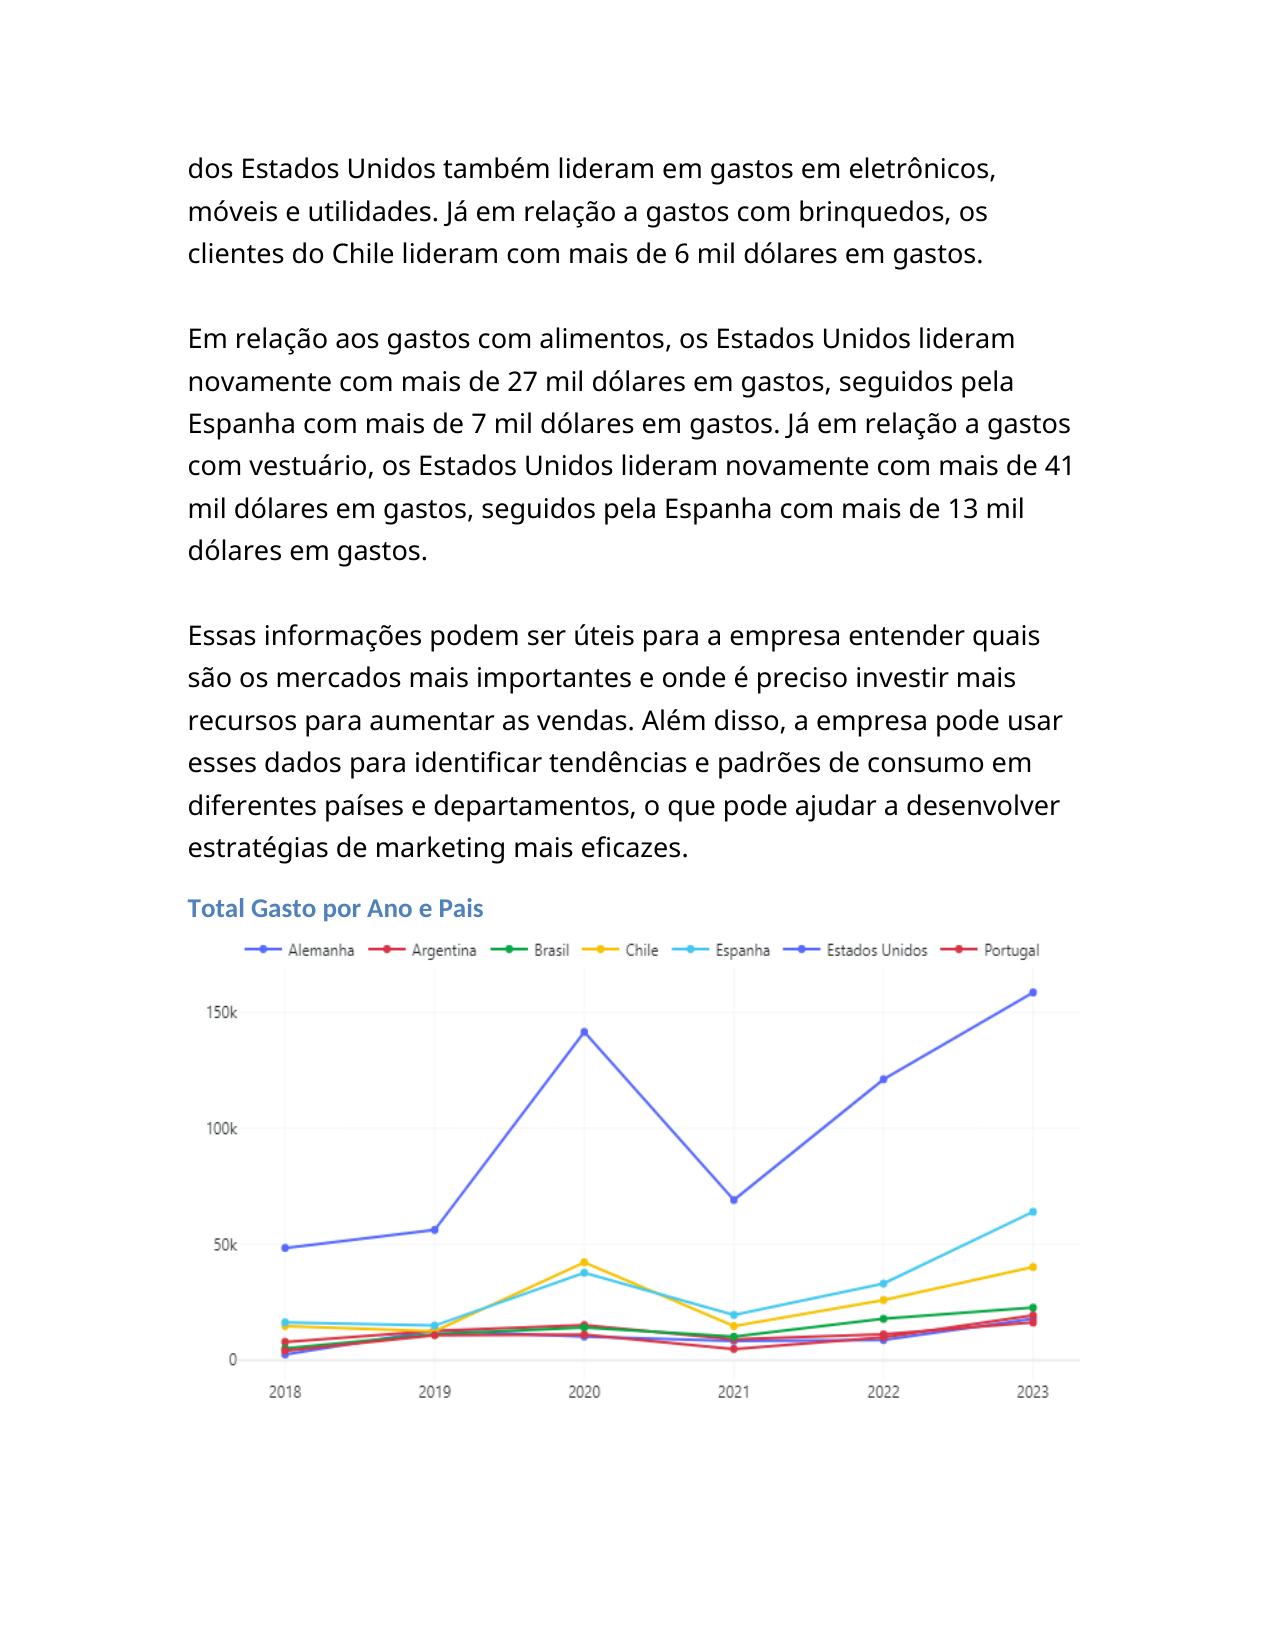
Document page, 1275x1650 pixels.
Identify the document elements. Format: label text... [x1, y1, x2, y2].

picture [206, 929, 1080, 1402]
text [187, 150, 1087, 865]
subtitle Total Gasto por Ano e Pais [187, 892, 1087, 924]
